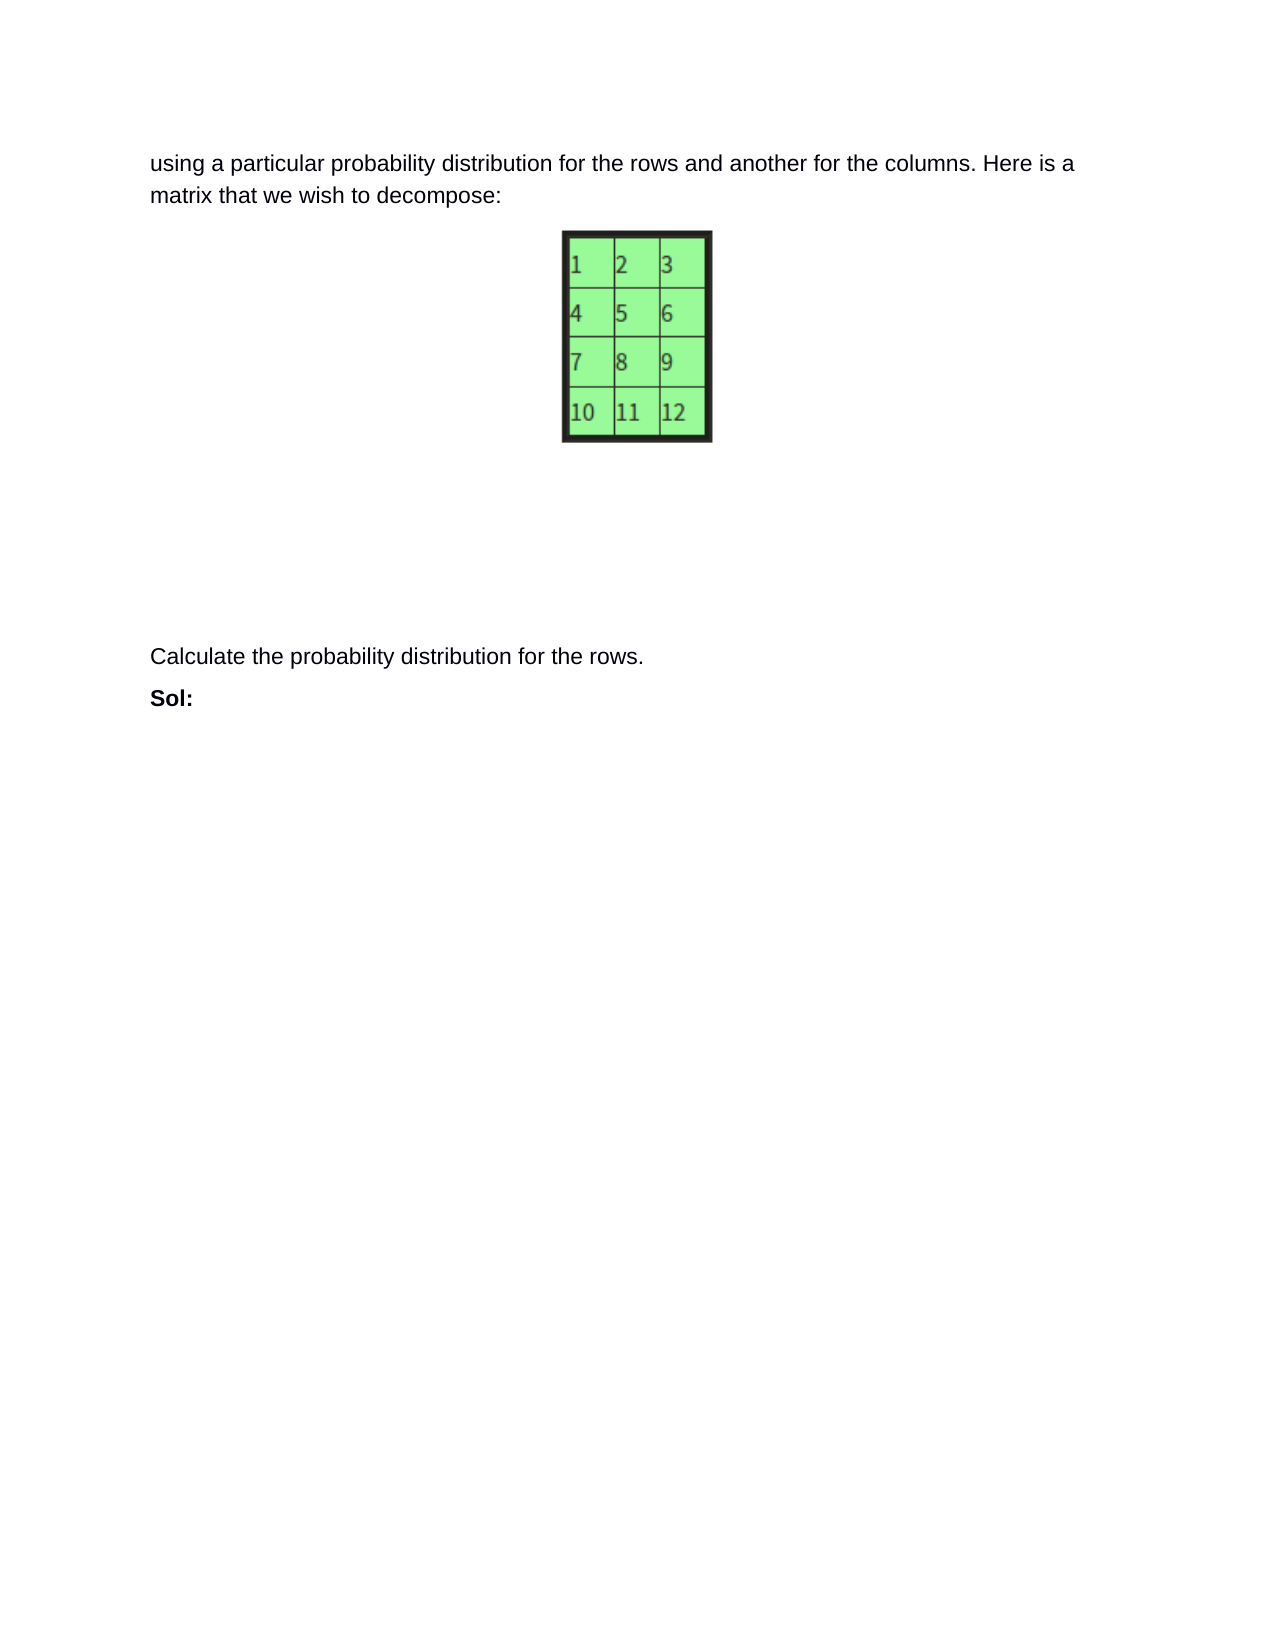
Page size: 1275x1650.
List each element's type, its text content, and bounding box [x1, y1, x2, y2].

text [150, 150, 1125, 208]
picture [556, 223, 719, 454]
text Calculate the probability distribution for the rows. [150, 643, 1125, 670]
text Sol: [150, 685, 1125, 712]
